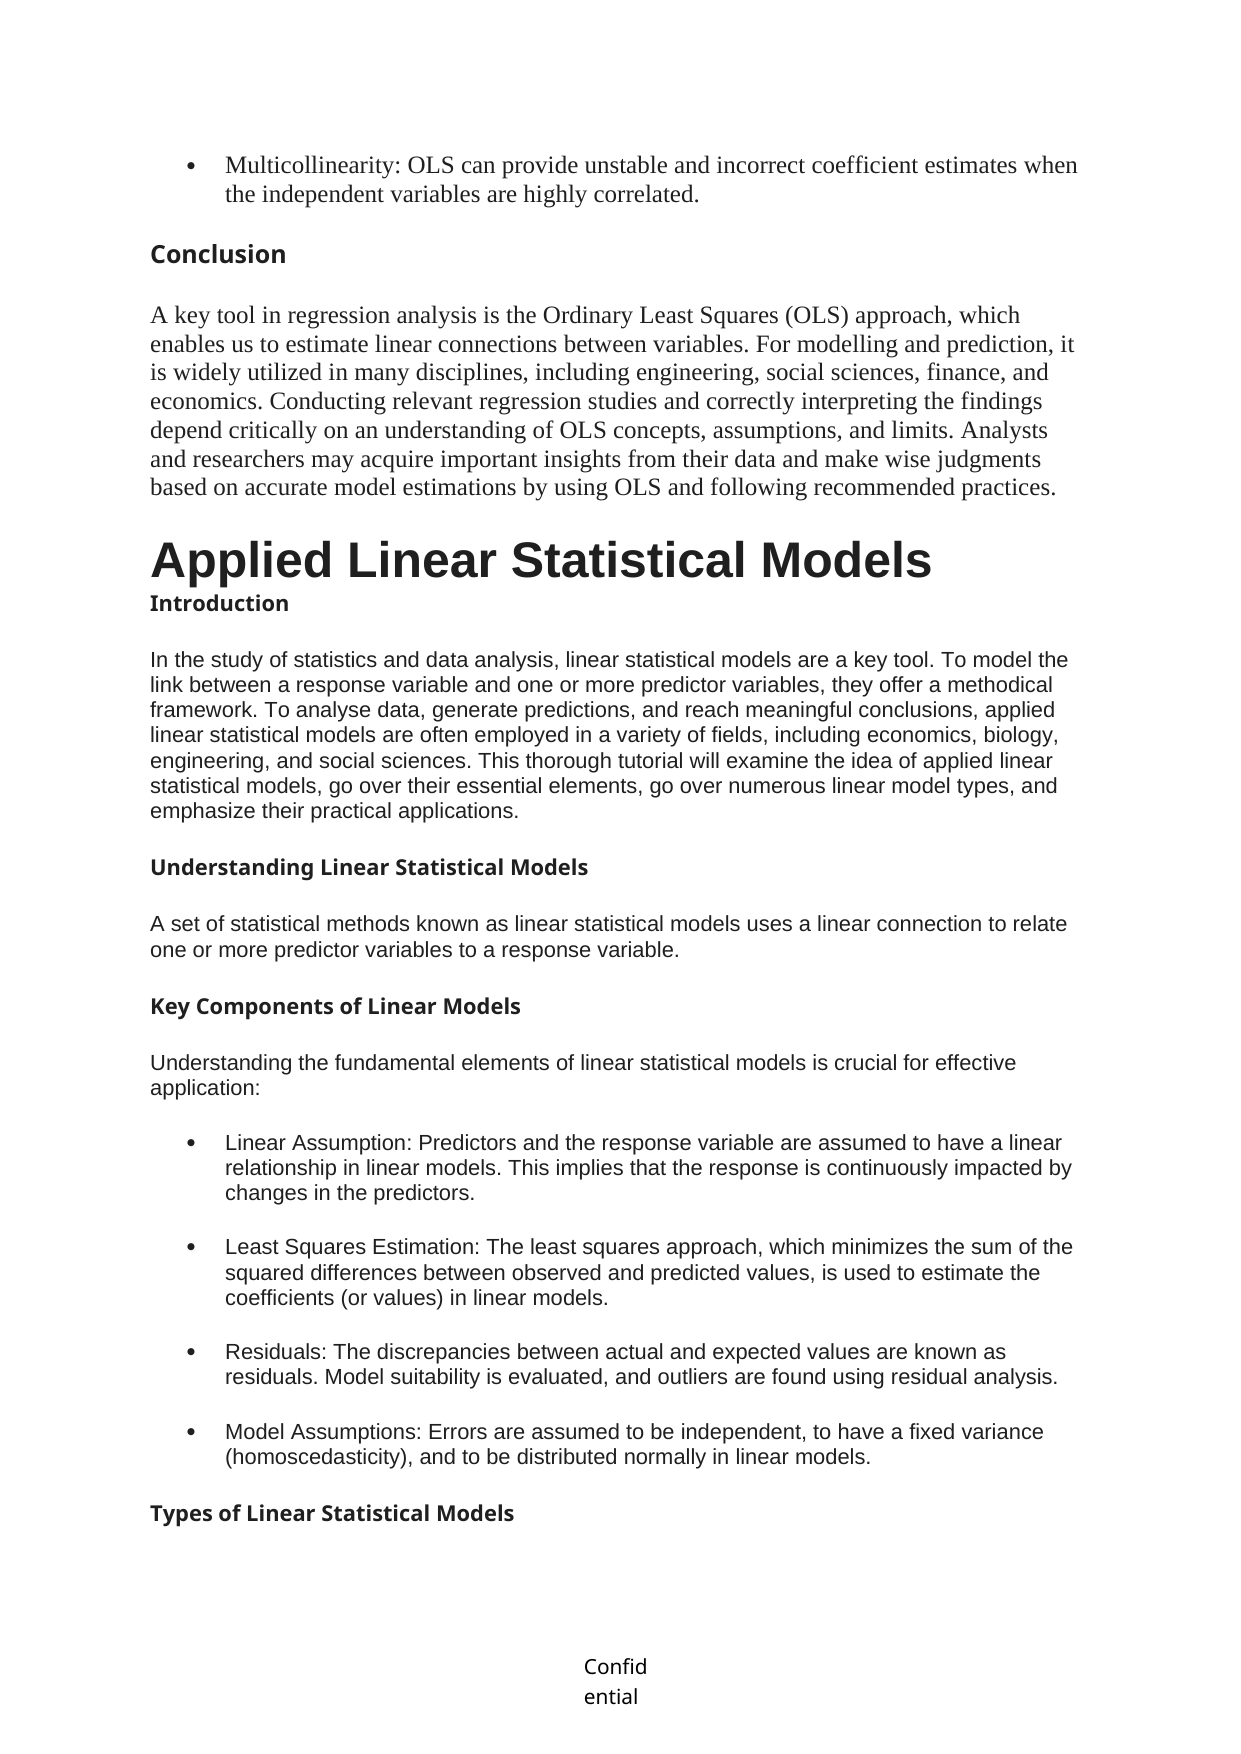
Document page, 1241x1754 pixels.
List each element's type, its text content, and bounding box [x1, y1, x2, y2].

text A set of statistical methods known as linear statistical models uses a linear connection to relate one or more predictor variables to a response variable. [150, 911, 1090, 962]
list Model Assumptions: Errors are assumed to be independent, to have a fixed variance (homoscedasticity), and to be distributed normally in linear models. [187, 1419, 1090, 1469]
text Key Components of Linear Models [150, 991, 1090, 1021]
text Types of Linear Statistical Models [150, 1498, 1090, 1528]
subtitle Applied Linear Statistical Models [150, 530, 1090, 588]
list Linear Assumption: Predictors and the response variable are assumed to have a linear relationship in linear models. This implies that the response is continuously impacted by changes in the predictors. [187, 1129, 1090, 1205]
list Multicollinearity: OLS can provide unstable and incorrect coefficient estimates when the independent variables are highly correlated. [187, 150, 1090, 207]
text A key tool in regression analysis is the Ordinary Least Squares (OLS) approach, which enables us to estimate linear connections between variables. For modelling and prediction, it is widely utilized in many disciplines, including engineering, social sciences, finance, and economics. Conducting relevant regression studies and correctly interpreting the findings depend critically on an understanding of OLS concepts, assumptions, and limits. Analysts and researchers may acquire important insights from their data and make wise judgments based on accurate model estimations by using OLS and following recommended practices. [150, 300, 1090, 501]
list Least Squares Estimation: The least squares approach, which minimizes the sum of the squared differences between observed and predicted values, is used to estimate the coefficients (or values) in linear models. [187, 1234, 1090, 1310]
text Conclusion [150, 237, 1090, 271]
text Understanding the fundamental elements of linear statistical models is crucial for effective application: [150, 1050, 1090, 1100]
list Residuals: The discrepancies between actual and expected values are known as residuals. Model suitability is evaluated, and outliers are found using residual analysis. [187, 1339, 1090, 1389]
text Introduction [150, 588, 1090, 618]
text Understanding Linear Statistical Models [150, 852, 1090, 882]
text In the study of statistics and data analysis, linear statistical models are a key tool. To model the link between a response variable and one or more predictor variables, they offer a methodical framework. To analyse data, generate predictions, and reach meaningful conclusions, applied linear statistical models are often employed in a variety of fields, including economics, biology, engineering, and social sciences. This thorough tutorial will examine the idea of applied linear statistical models, go over their essential elements, go over numerous linear model types, and emphasize their practical applications. [150, 647, 1090, 823]
